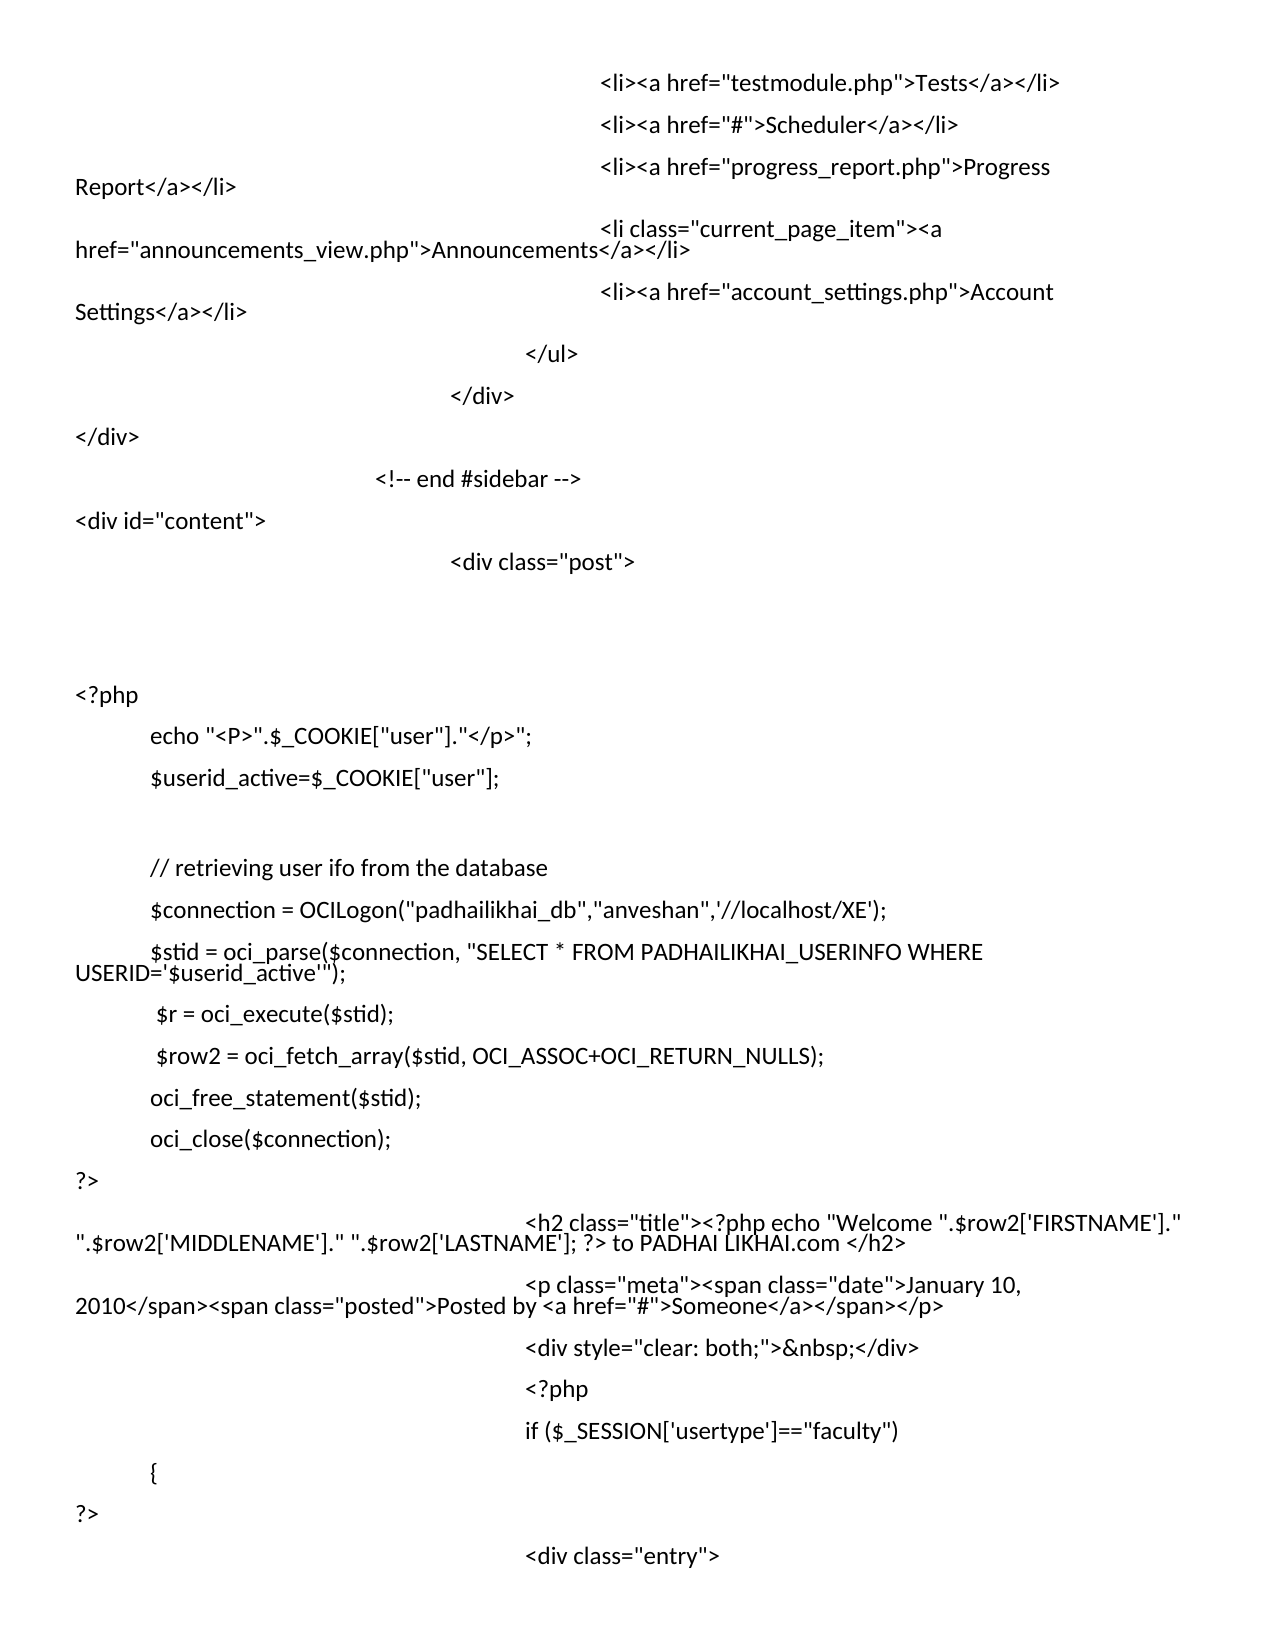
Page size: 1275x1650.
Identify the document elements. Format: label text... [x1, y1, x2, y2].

text oci_free_statement($stid); [75, 1089, 1200, 1110]
text <div id="content"> [75, 512, 1200, 533]
text $row2 = oci_fetch_array($stid, OCI_ASSOC+OCI_RETURN_NULLS); [75, 1048, 1200, 1068]
text echo "<P>".$_COOKIE["user"]."</p>"; [75, 728, 1200, 749]
text </div> [75, 387, 1200, 408]
text <div class="entry"> [75, 1548, 1200, 1568]
text <?php [75, 1381, 1200, 1402]
text if ($_SESSION['usertype']=="faculty") [75, 1423, 732, 1443]
text </ul> [75, 346, 1200, 367]
text ?> [75, 1173, 1200, 1193]
text ?> [75, 1506, 1200, 1527]
text <li><a href="#">Scheduler</a></li> [75, 117, 1200, 137]
text // retrieving user ifo from the database [75, 860, 1200, 881]
text <!-- end #sidebar --> [75, 471, 1200, 492]
text <h2 class="title"><?php echo "Welcome ".$row2['FIRSTNAME']." ".$row2['MIDDLENAME']." ".$row2['LASTNAME']; ?> to PADHAI LIKHAI.com </h2> [75, 1214, 1200, 1256]
text <?php [75, 686, 1200, 707]
text $stid = oci_parse($connection, "SELECT * FROM PADHAILIKHAI_USERINFO WHERE USERID='$userid_active'"); [75, 943, 1200, 985]
text if ($_SESSION['usertype']=="faculty") [723, 1423, 1200, 1443]
text $connection = OCILogon("padhailikhai_db","anveshan",'//localhost/XE'); [75, 902, 1200, 923]
text <li><a href="account_settings.php">Account Settings</a></li> [75, 283, 1200, 325]
text <li><a href="progress_report.php">Progress Report</a></li> [75, 158, 1200, 200]
text oci_close($connection); [75, 1131, 1200, 1152]
text <div class="post"> [75, 554, 1200, 575]
text <li><a href="testmodule.php">Tests</a></li> [75, 75, 1200, 96]
text <li class="current_page_item"><a href="announcements_view.php">Announcements</a></li> [75, 221, 1200, 262]
text <div style="clear: both;">&nbsp;</div> [75, 1339, 1200, 1360]
text $r = oci_execute($stid); [75, 1006, 1200, 1027]
text { [75, 1464, 1200, 1485]
text $userid_active=$_COOKIE["user"]; [75, 770, 1200, 791]
text </div> [75, 429, 1200, 450]
text <p class="meta"><span class="date">January 10, 2010</span><span class="posted">Posted by <a href="#">Someone</a></span></p> [75, 1277, 1200, 1318]
